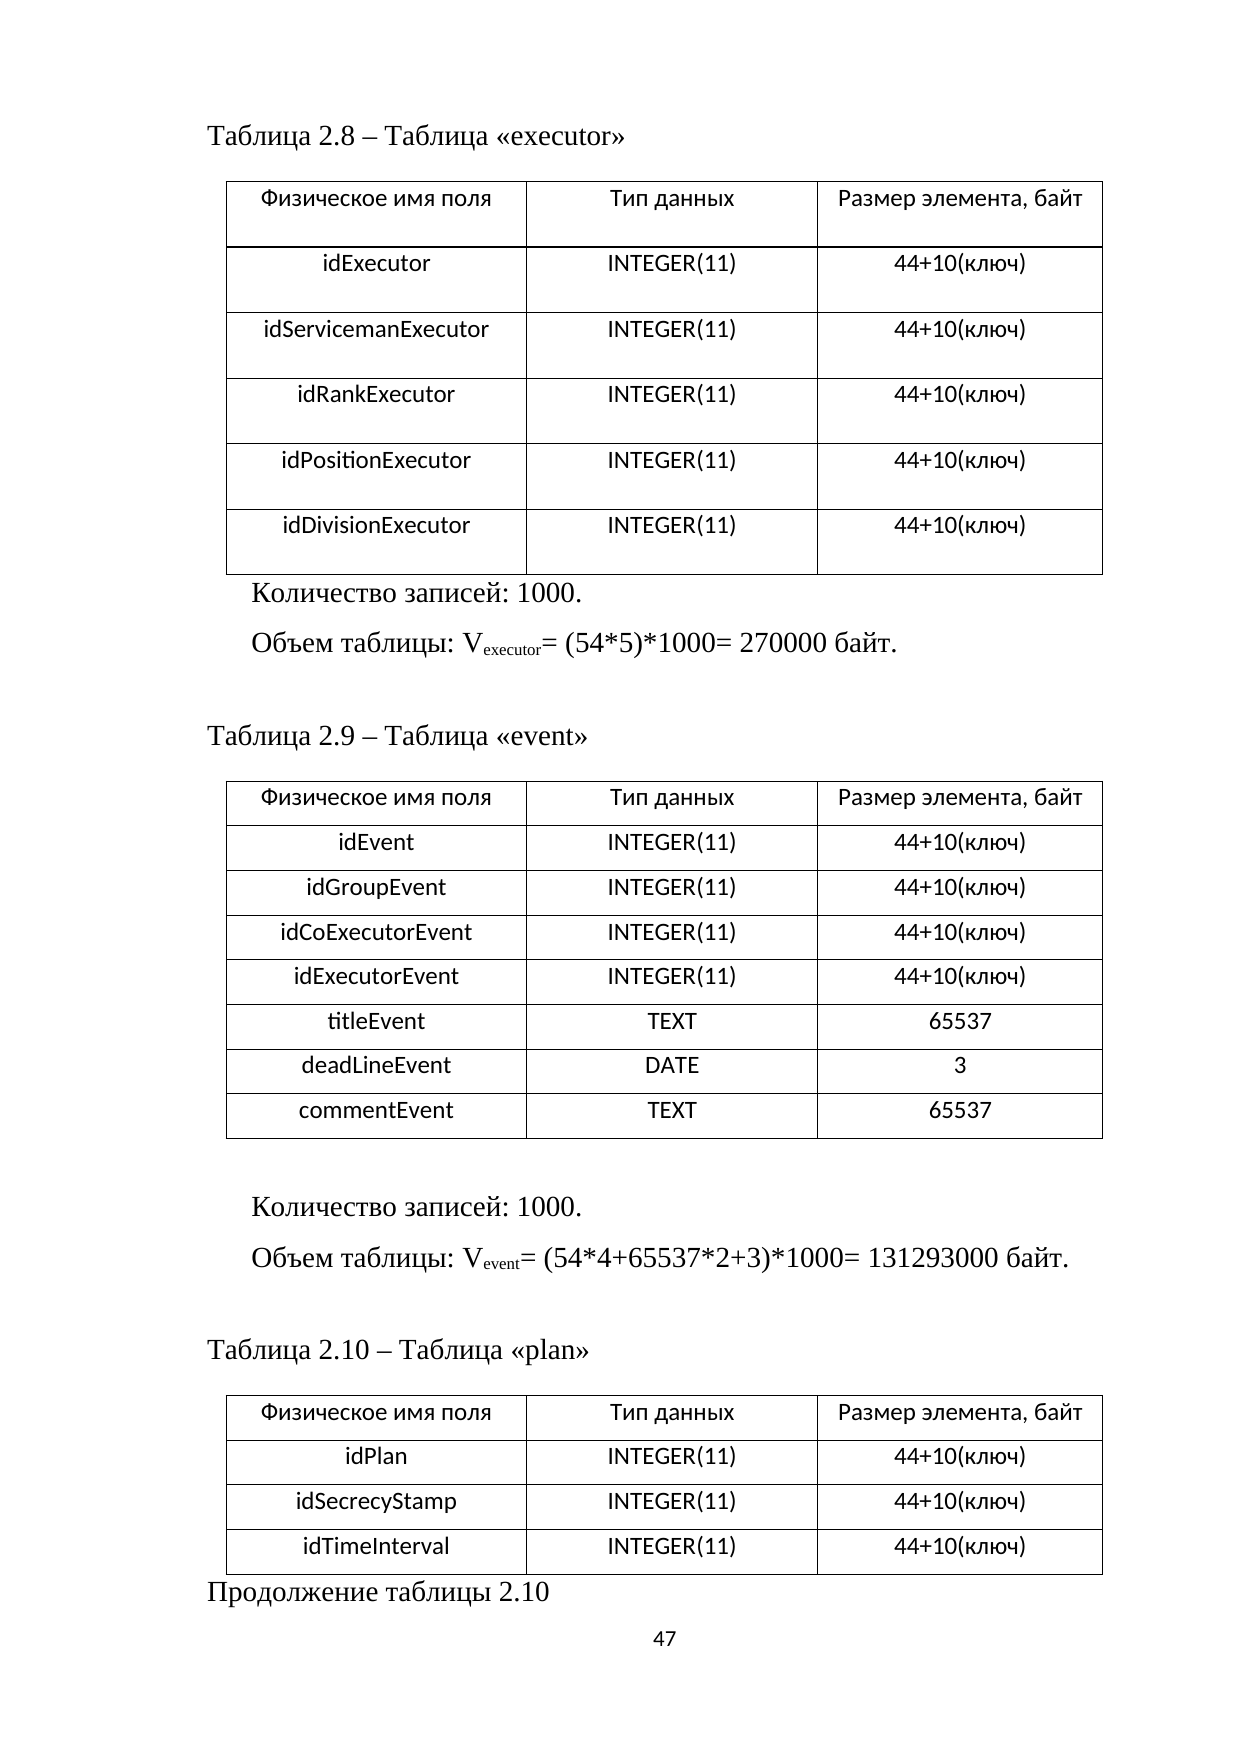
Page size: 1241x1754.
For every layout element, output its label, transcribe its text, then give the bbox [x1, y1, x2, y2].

table_cell 44+10(ключ) [818, 1441, 1102, 1484]
table_header Тип данных [527, 1396, 817, 1439]
text Количество записей: 1000. [177, 1189, 1152, 1223]
table_cell 44+10(ключ) [818, 444, 1102, 508]
table_header Размер элемента, байт [818, 1396, 1102, 1439]
table_cell INTEGER(11) [527, 871, 817, 914]
table_cell 44+10(ключ) [818, 510, 1102, 574]
table_cell 3 [818, 1050, 1102, 1093]
text Продолжение таблицы 2.10 [177, 1574, 1152, 1608]
table_cell 65537 [818, 1005, 1102, 1049]
table_cell INTEGER(11) [527, 1441, 817, 1484]
table_cell idRankExecutor [227, 379, 526, 443]
text Объем таблицы: Vexecutor= (54*5)*1000= 270000 байт. [177, 625, 1152, 659]
table_cell DATE [527, 1050, 817, 1093]
table_cell INTEGER(11) [527, 826, 817, 870]
table_cell idGroupEvent [227, 871, 526, 914]
table_cell idPositionExecutor [227, 444, 526, 508]
table_header Размер элемента, байт [818, 782, 1102, 825]
table_cell idServicemanExecutor [227, 313, 526, 377]
table_cell 44+10(ключ) [818, 248, 1102, 312]
table_header Размер элемента, байт [818, 182, 1102, 246]
table_header Тип данных [527, 782, 817, 825]
table_cell 65537 [818, 1094, 1102, 1138]
table_cell titleEvent [227, 1005, 526, 1049]
table_cell INTEGER(11) [527, 510, 817, 574]
table_cell INTEGER(11) [527, 1530, 817, 1573]
table_cell idExecutor [227, 248, 526, 312]
table_cell 44+10(ключ) [818, 826, 1102, 870]
table_cell INTEGER(11) [527, 916, 817, 959]
table_cell 44+10(ключ) [818, 379, 1102, 443]
text Таблица 2.8 – Таблица «executor» [177, 118, 1152, 152]
table_cell idPlan [227, 1441, 526, 1484]
table_header Физическое имя поля [227, 1396, 526, 1439]
table_cell idCoExecutorEvent [227, 916, 526, 959]
table_cell INTEGER(11) [527, 313, 817, 377]
table_header Тип данных [527, 182, 817, 246]
table_header Физическое имя поля [227, 182, 526, 246]
table_cell INTEGER(11) [527, 379, 817, 443]
table_cell TEXT [527, 1094, 817, 1138]
table_cell 44+10(ключ) [818, 313, 1102, 377]
table_cell idTimeInterval [227, 1530, 526, 1573]
table_cell idSecrecyStamp [227, 1485, 526, 1529]
table_cell 44+10(ключ) [818, 1530, 1102, 1573]
table_header Физическое имя поля [227, 782, 526, 825]
text Объем таблицы: Vevent= (54*4+65537*2+3)*1000= 131293000 байт. [177, 1240, 1152, 1273]
table_cell idExecutorEvent [227, 960, 526, 1004]
table_cell 44+10(ключ) [818, 871, 1102, 914]
table_cell INTEGER(11) [527, 248, 817, 312]
table_cell INTEGER(11) [527, 444, 817, 508]
table_cell 44+10(ключ) [818, 1485, 1102, 1529]
table_cell INTEGER(11) [527, 960, 817, 1004]
table_cell 44+10(ключ) [818, 916, 1102, 959]
table_cell deadLineEvent [227, 1050, 526, 1093]
table_cell INTEGER(11) [527, 1485, 817, 1529]
table_cell TEXT [527, 1005, 817, 1049]
table_cell idEvent [227, 826, 526, 870]
text Таблица 2.10 – Таблица «plan» [177, 1332, 1152, 1366]
text Количество записей: 1000. [177, 575, 1152, 609]
table_cell commentEvent [227, 1094, 526, 1138]
text Таблица 2.9 – Таблица «event» [177, 718, 1152, 751]
table_cell 44+10(ключ) [818, 960, 1102, 1004]
table_cell idDivisionExecutor [227, 510, 526, 574]
